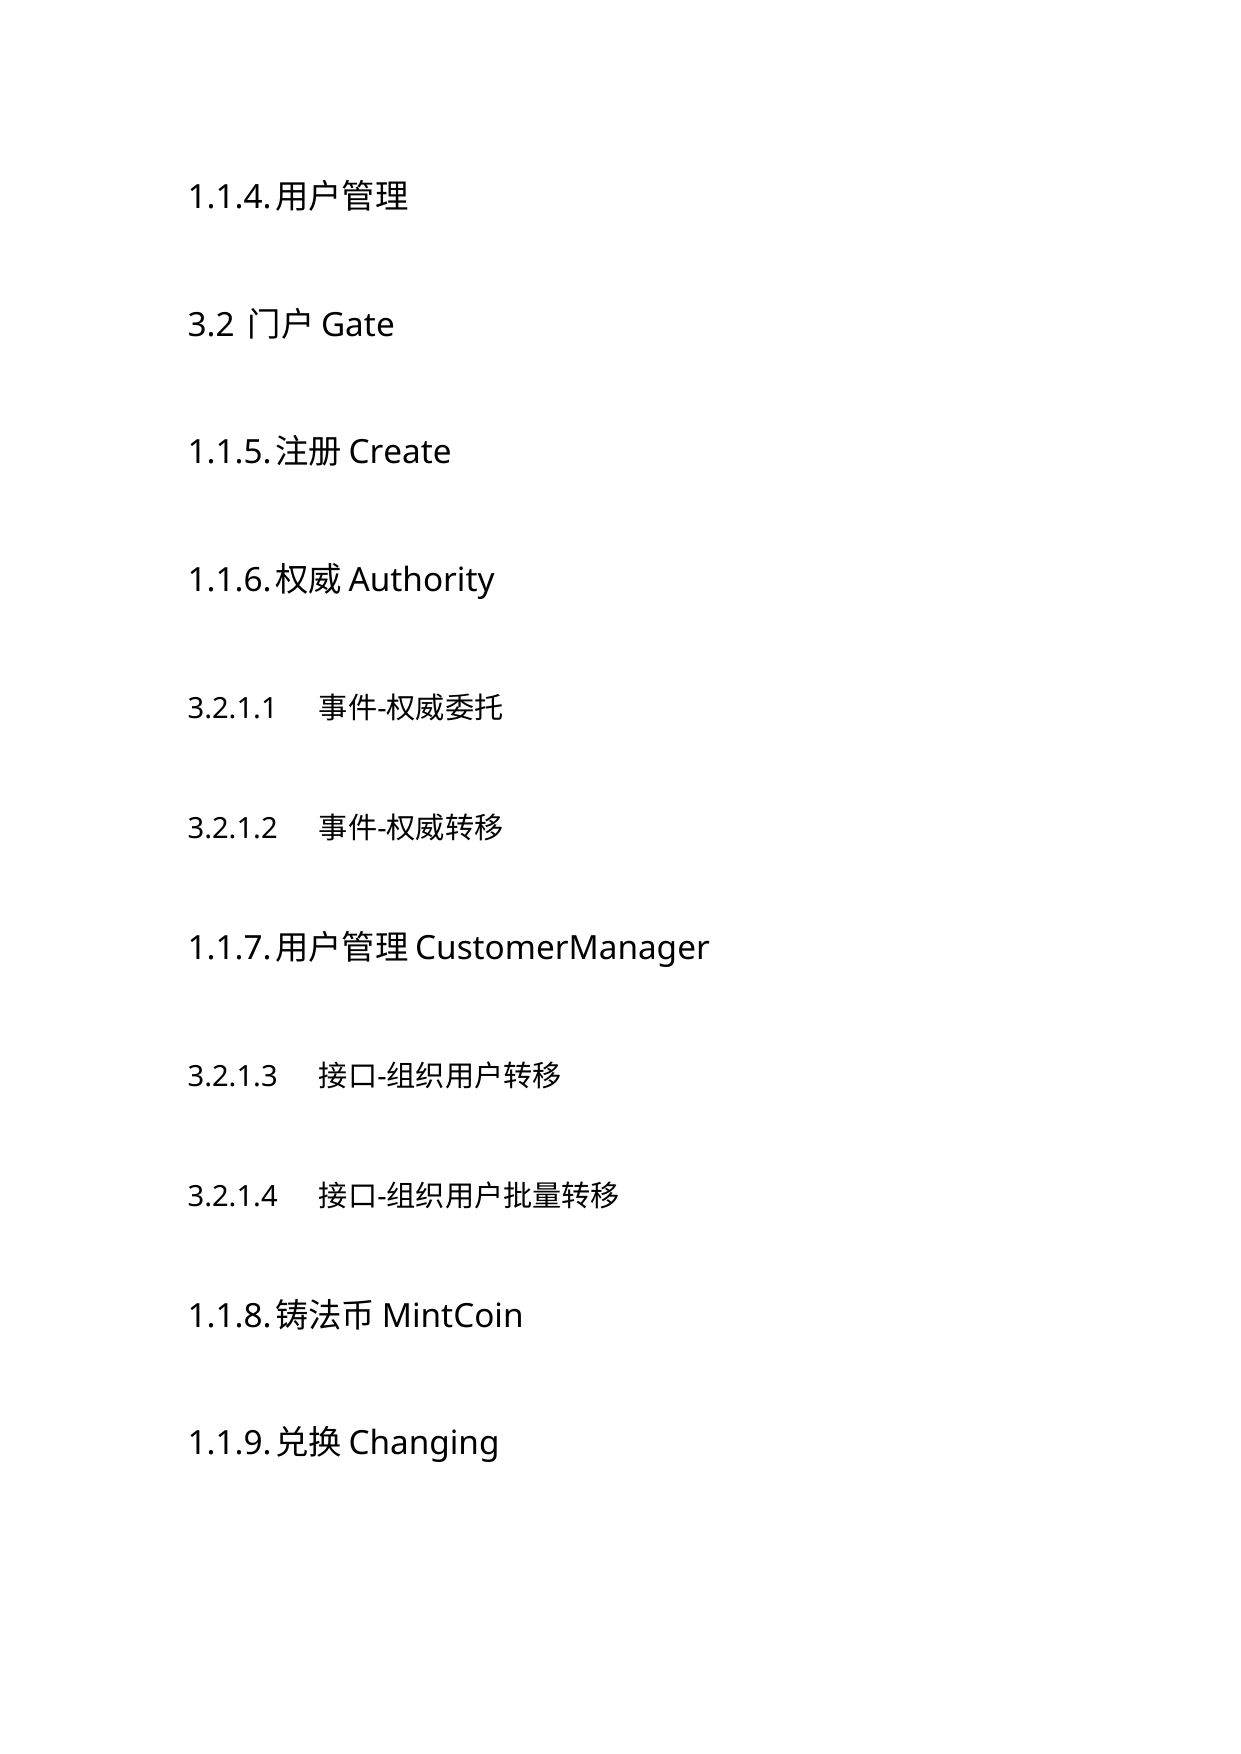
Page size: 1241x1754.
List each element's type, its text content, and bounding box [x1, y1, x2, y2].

subtitle 兑换Changing [187, 1408, 1053, 1473]
subtitle 门户Gate [187, 289, 1053, 354]
subtitle 事件-权威委托 [187, 674, 1053, 739]
subtitle 接口-组织用户批量转移 [187, 1161, 1053, 1226]
subtitle 事件-权威转移 [187, 793, 1053, 858]
subtitle 用户管理 [187, 162, 1053, 227]
subtitle 接口-组织用户转移 [187, 1042, 1053, 1107]
subtitle 注册Create [187, 417, 1053, 482]
subtitle 铸法币MintCoin [187, 1280, 1053, 1345]
subtitle 用户管理CustomerManager [187, 912, 1053, 977]
subtitle 权威Authority [187, 544, 1053, 609]
